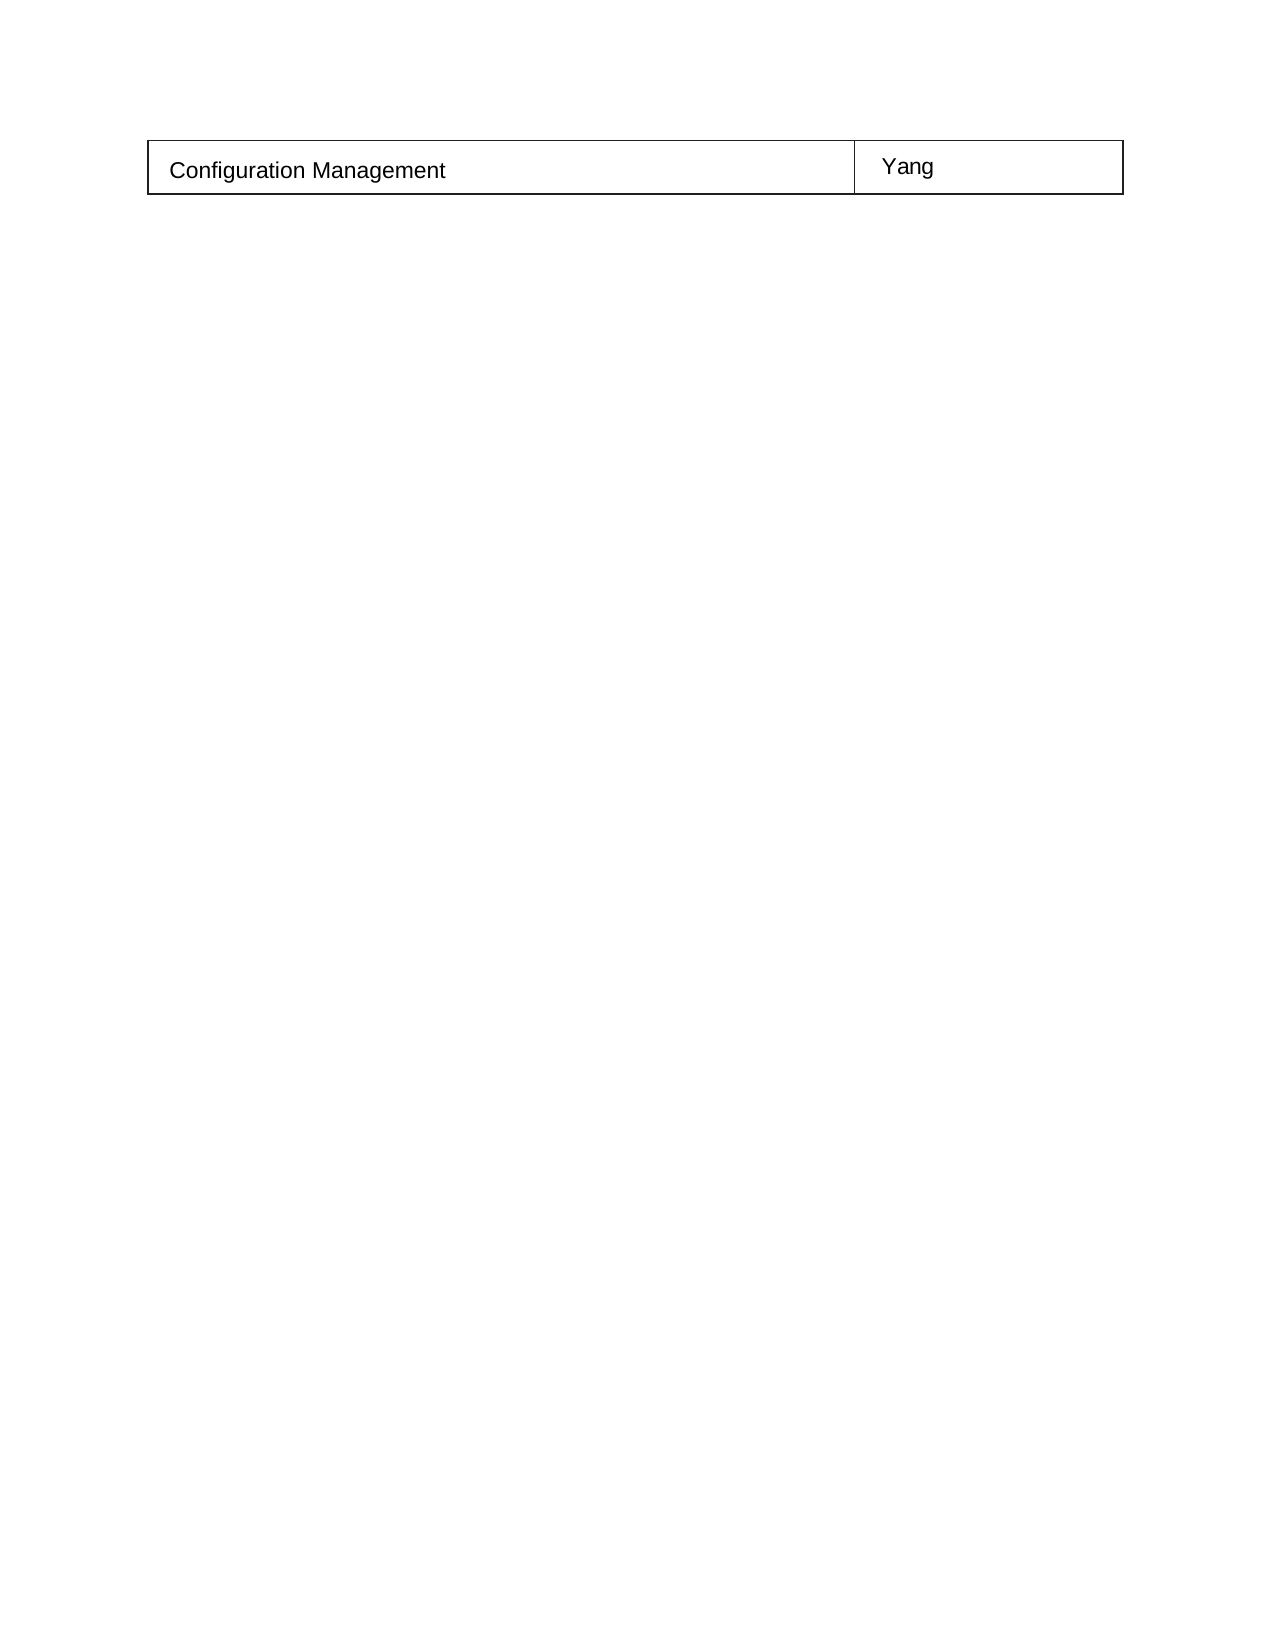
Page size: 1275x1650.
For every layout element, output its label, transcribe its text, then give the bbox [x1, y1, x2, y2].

table_cell Yang [855, 141, 1122, 193]
table_cell Configuration Management [149, 141, 854, 193]
